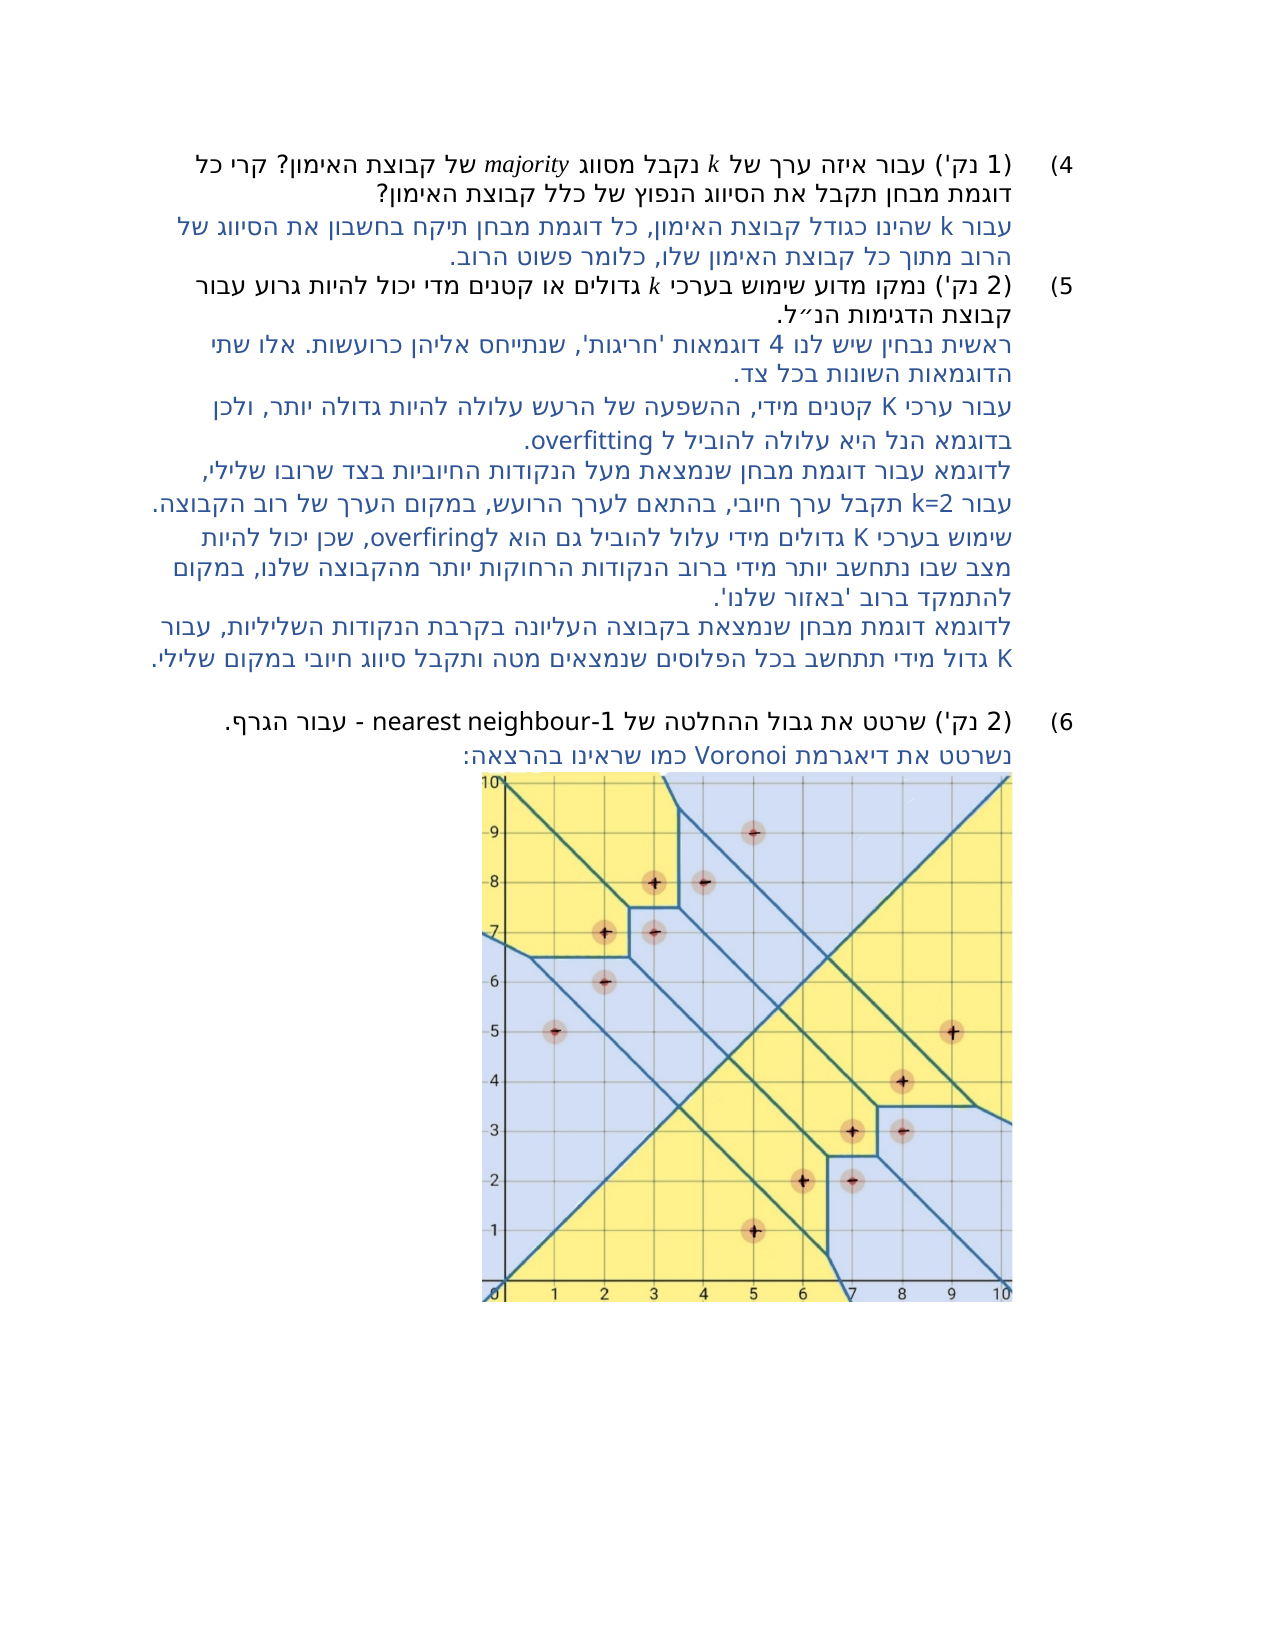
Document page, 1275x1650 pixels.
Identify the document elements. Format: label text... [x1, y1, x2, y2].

list (2 נק') נמקו מדוע שימוש בערכי גדולים או קטנים מדי יכול להיות גרוע עבור קבוצת הדגימות הנ״ל. ראשית נבחין שיש לנו 4 דוגמאות 'חריגות', שנתייחס אליהן כרועשות. אלו שתי הדוגמאות השונות בכל צד. עבור ערכי K קטנים מידי, ההשפעה של הרעש עלולה להיות גדולה יותר, ולכן בדוגמא הנל היא עלולה להוביל ל overfitting. לדוגמא עבור דוגמת מבחן שנמצאת מעל הנקודות החיוביות בצד שרובו שלילי, עבור k=2 תקבל ערך חיובי, בהתאם לערך הרועש, במקום הערך של רוב הקבוצה. שימוש בערכי K גדולים מידי עלול להוביל גם הוא לoverfiring, שכן יכול להיות מצב שבו נתחשב יותר מידי ברוב הנקודות הרחוקות יותר מהקבוצה שלנו, במקום להתמקד ברוב 'באזור שלנו'. לדוגמא דוגמת מבחן שנמצאת בקבוצה העליונה בקרבת הנקודות השליליות, עבור K גדול מידי תתחשב בכל הפלוסים שנמצאים מטה ותקבל סיווג חיובי במקום שלילי. [150, 272, 1050, 704]
picture [482, 772, 1013, 1302]
list (1 נק') עבור איזה ערך של נקבל מסווג של קבוצת האימון? קרי כל דוגמת מבחן תקבל את הסיווג הנפוץ של כלל קבוצת האימון? עבור k שהינו כגודל קבוצת האימון, כל דוגמת מבחן תיקח בחשבון את הסיווג של הרוב מתוך כל קבוצת האימון שלו, כלומר פשוט הרוב. [150, 150, 1050, 272]
